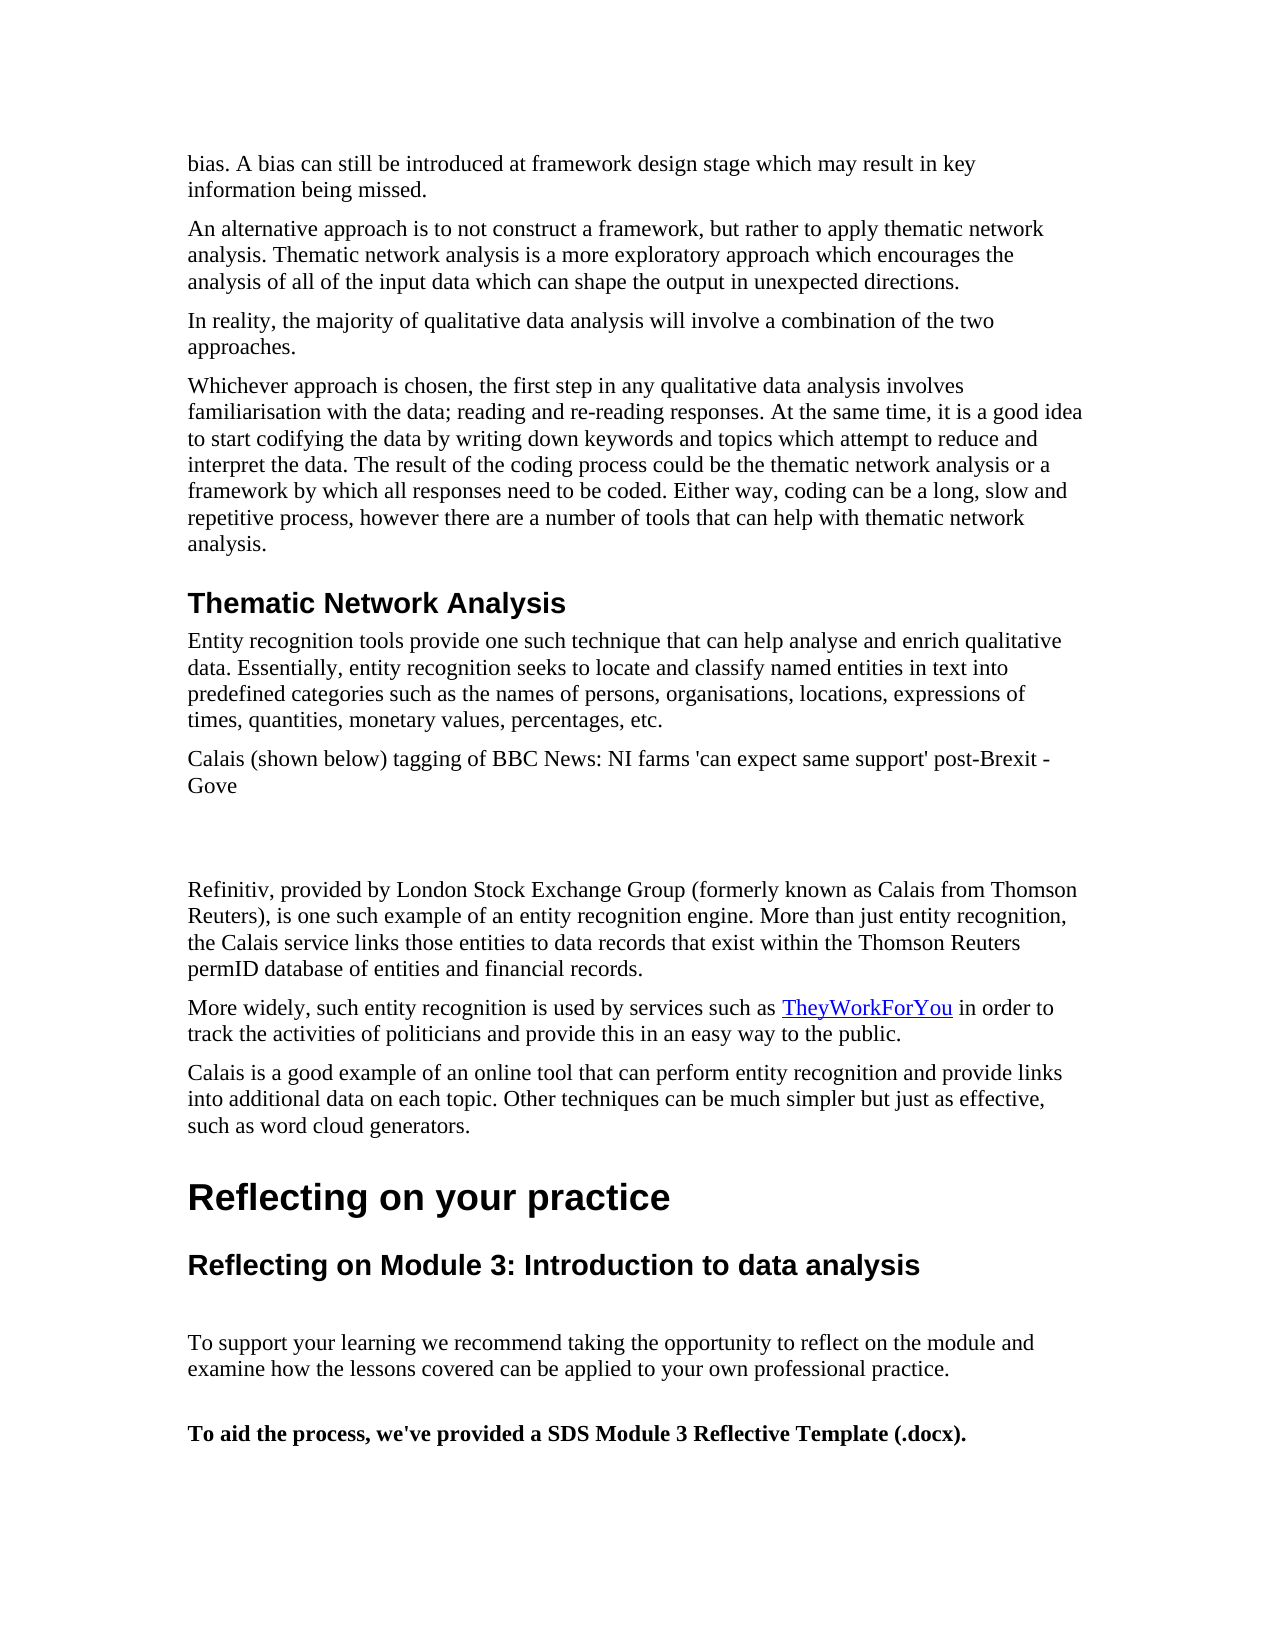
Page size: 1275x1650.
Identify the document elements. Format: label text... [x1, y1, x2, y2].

text Entity recognition tools provide one such technique that can help analyse and enrich qualitative data. Essentially, entity recognition seeks to locate and classify named entities in text into predefined categories such as the names of persons, organisations, locations, expressions of times, quantities, monetary values, percentages, etc. [187, 627, 1087, 733]
text More widely, such entity recognition is used by services such as TheyWorkForYou in order to track the activities of politicians and provide this in an easy way to the public. [187, 994, 1087, 1046]
text Whichever approach is chosen, the first step in any qualitative data analysis involves familiarisation with the data; reading and re-reading responses. At the same time, it is a good idea to start codifying the data by writing down keywords and topics which attempt to reduce and interpret the data. The result of the coding process could be the thematic network analysis or a framework by which all responses need to be coded. Either way, coding can be a long, slow and repetitive process, however there are a number of tools that can help with thematic network analysis. [187, 372, 1087, 556]
text Calais (shown below) tagging of BBC News: NI farms 'can expect same support' post-Brexit - Gove [187, 745, 1087, 798]
text In reality, the majority of qualitative data analysis will involve a combination of the two approaches. [187, 307, 1087, 359]
text An alternative approach is to not construct a framework, but rather to apply thematic network analysis. Thematic network analysis is a more exploratory approach which encourages the analysis of all of the input data which can shape the output in unexpected directions. [187, 215, 1087, 294]
text To aid the process, we've provided a SDS Module 3 Reflective Template (.docx). [187, 1420, 1087, 1446]
subtitle Reflecting on Module 3: Introduction to data analysis [187, 1248, 1087, 1281]
text Calais is a good example of an online tool that can perform entity recognition and provide links into additional data on each topic. Other techniques can be much simpler but just as effective, such as word cloud generators. [187, 1059, 1087, 1138]
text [187, 150, 1087, 203]
subtitle Reflecting on your practice [187, 1176, 1087, 1219]
text Refinitiv, provided by London Stock Exchange Group (formerly known as Calais from Thomson Reuters), is one such example of an entity recognition engine. More than just entity recognition, the Calais service links those entities to data records that exist within the Thomson Reuters permID database of entities and financial records. [187, 876, 1087, 981]
text To support your learning we recommend taking the opportunity to reflect on the module and examine how the lessons covered can be applied to your own professional practice. [187, 1328, 1087, 1408]
subtitle Thematic Network Analysis [187, 586, 1087, 619]
